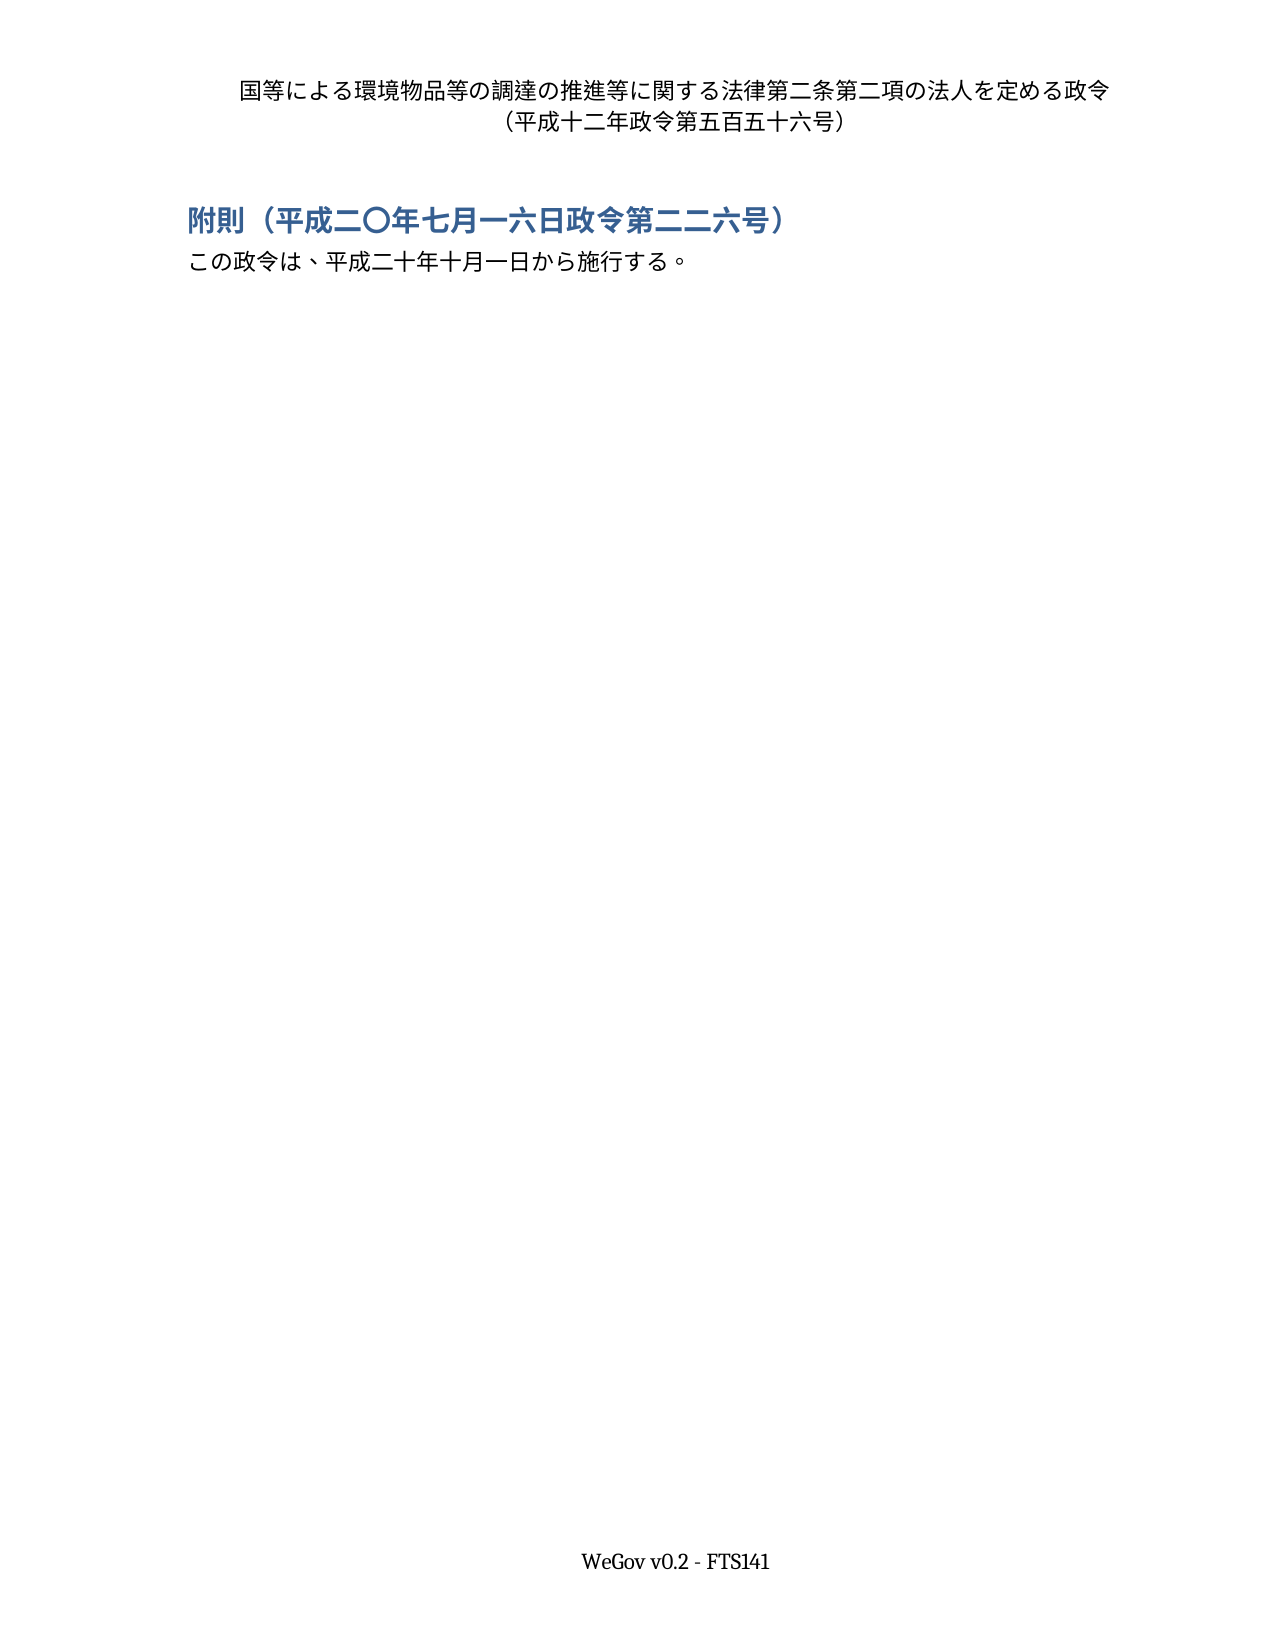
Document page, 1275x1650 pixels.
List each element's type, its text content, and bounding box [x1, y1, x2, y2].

text この政令は、平成二十年十月一日から施行する。 [187, 246, 1087, 277]
subtitle 附則（平成二〇年七月一六日政令第二二六号） [187, 200, 1087, 240]
